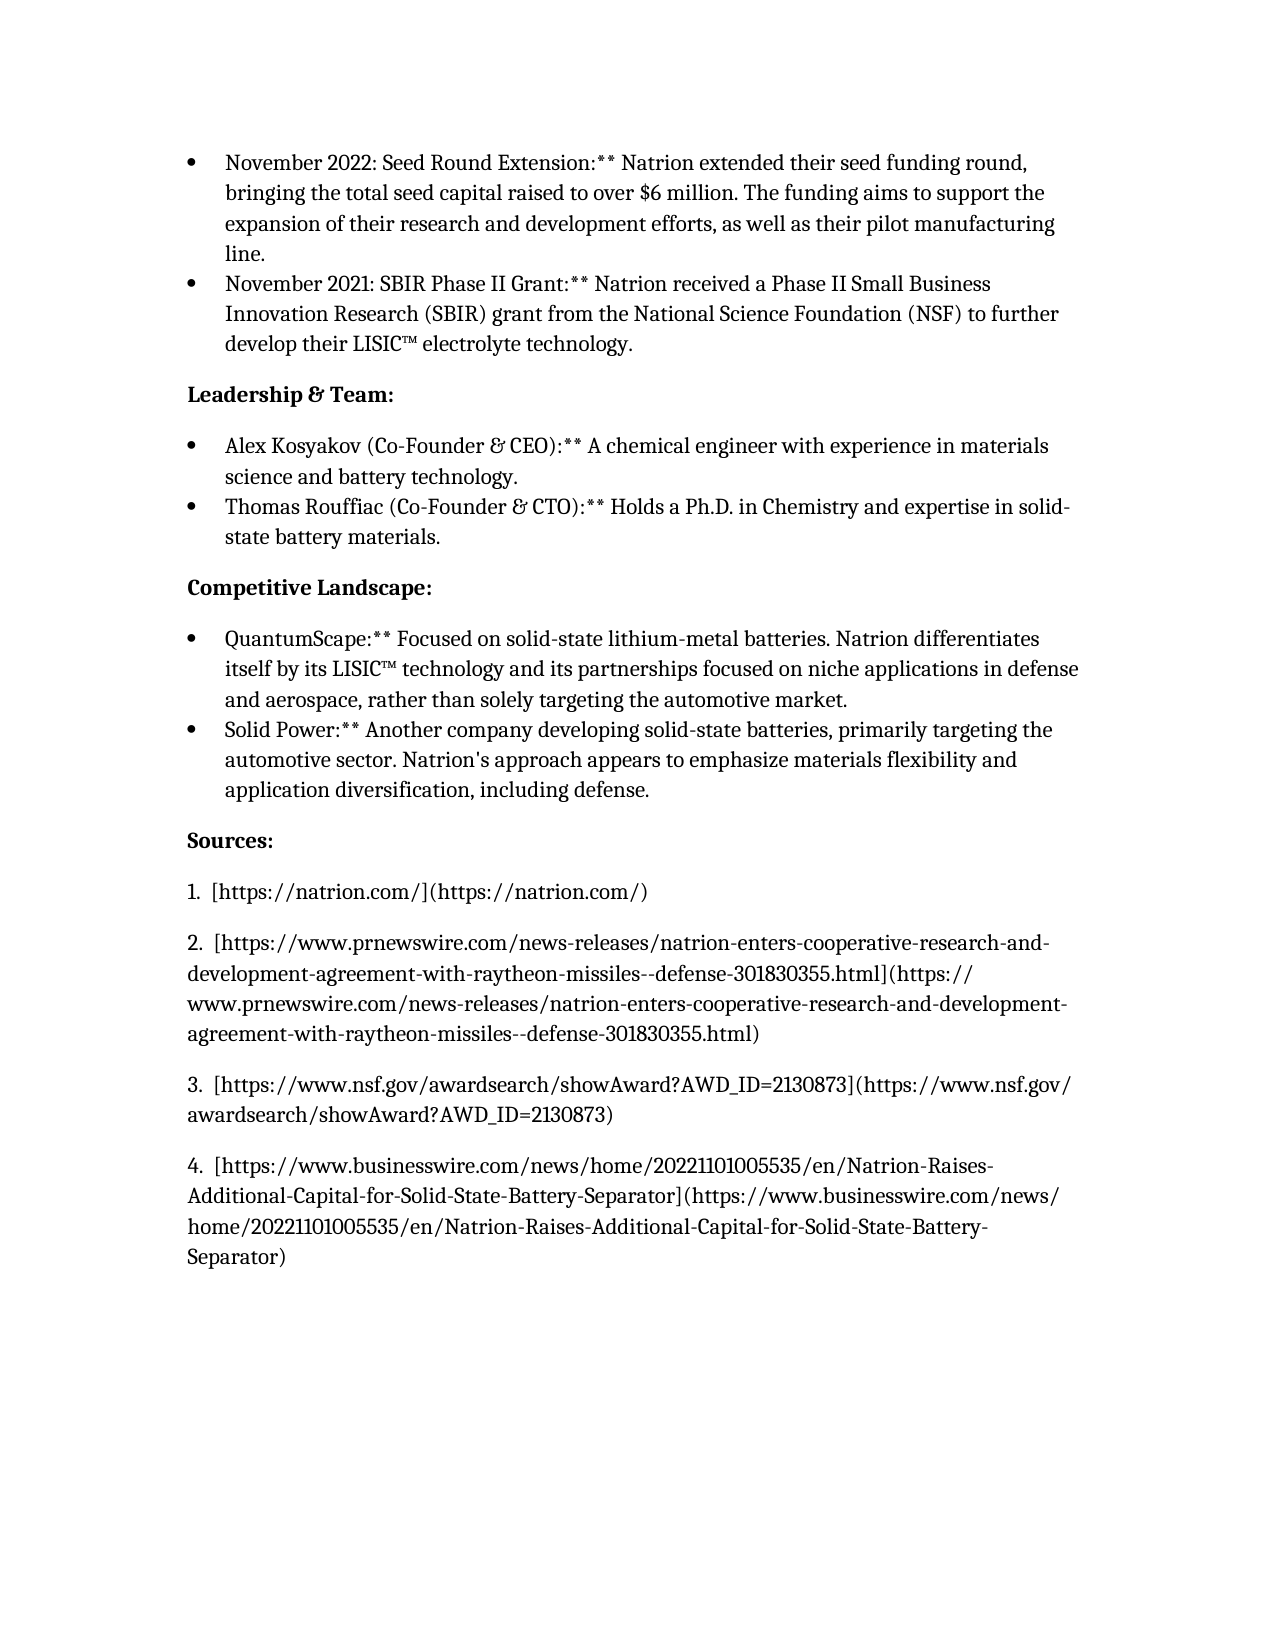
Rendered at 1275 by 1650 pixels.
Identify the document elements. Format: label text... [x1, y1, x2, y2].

list Thomas Rouffiac (Co-Founder & CTO):** Holds a Ph.D. in Chemistry and expertise in solid-state battery materials. [187, 494, 1087, 550]
list Alex Kosyakov (Co-Founder & CEO):** A chemical engineer with experience in materials science and battery technology. [187, 433, 1087, 490]
list November 2021: SBIR Phase II Grant:** Natrion received a Phase II Small Business Innovation Research (SBIR) grant from the National Science Foundation (NSF) to further develop their LISIC™ electrolyte technology. [187, 271, 1087, 358]
text Sources: [187, 828, 1087, 854]
list November 2022: Seed Round Extension:** Natrion extended their seed funding round, bringing the total seed capital raised to over $6 million. The funding aims to support the expansion of their research and development efforts, as well as their pilot manufacturing line. [187, 150, 1087, 267]
text Leadership & Team: [187, 382, 1087, 409]
list QuantumScape:** Focused on solid-state lithium-metal batteries. Natrion differentiates itself by its LISIC™ technology and its partnerships focused on niche applications in defense and aerospace, rather than solely targeting the automotive market. [187, 626, 1087, 713]
text 1. [https://natrion.com/](https://natrion.com/) [187, 879, 1087, 906]
text 3. [https://www.nsf.gov/awardsearch/showAward?AWD_ID=2130873](https://www.nsf.gov/awardsearch/showAward?AWD_ID=2130873) [187, 1072, 1087, 1128]
text Competitive Landscape: [187, 575, 1087, 601]
text 2. [https://www.prnewswire.com/news-releases/natrion-enters-cooperative-research-and-development-agreement-with-raytheon-missiles--defense-301830355.html](https://www.prnewswire.com/news-releases/natrion-enters-cooperative-research-and-development-agreement-with-raytheon-missiles--defense-301830355.html) [187, 930, 1087, 1047]
text 4. [https://www.businesswire.com/news/home/20221101005535/en/Natrion-Raises-Additional-Capital-for-Solid-State-Battery-Separator](https://www.businesswire.com/news/home/20221101005535/en/Natrion-Raises-Additional-Capital-for-Solid-State-Battery-Separator) [187, 1153, 1087, 1270]
list Solid Power:** Another company developing solid-state batteries, primarily targeting the automotive sector. Natrion's approach appears to emphasize materials flexibility and application diversification, including defense. [187, 717, 1087, 803]
